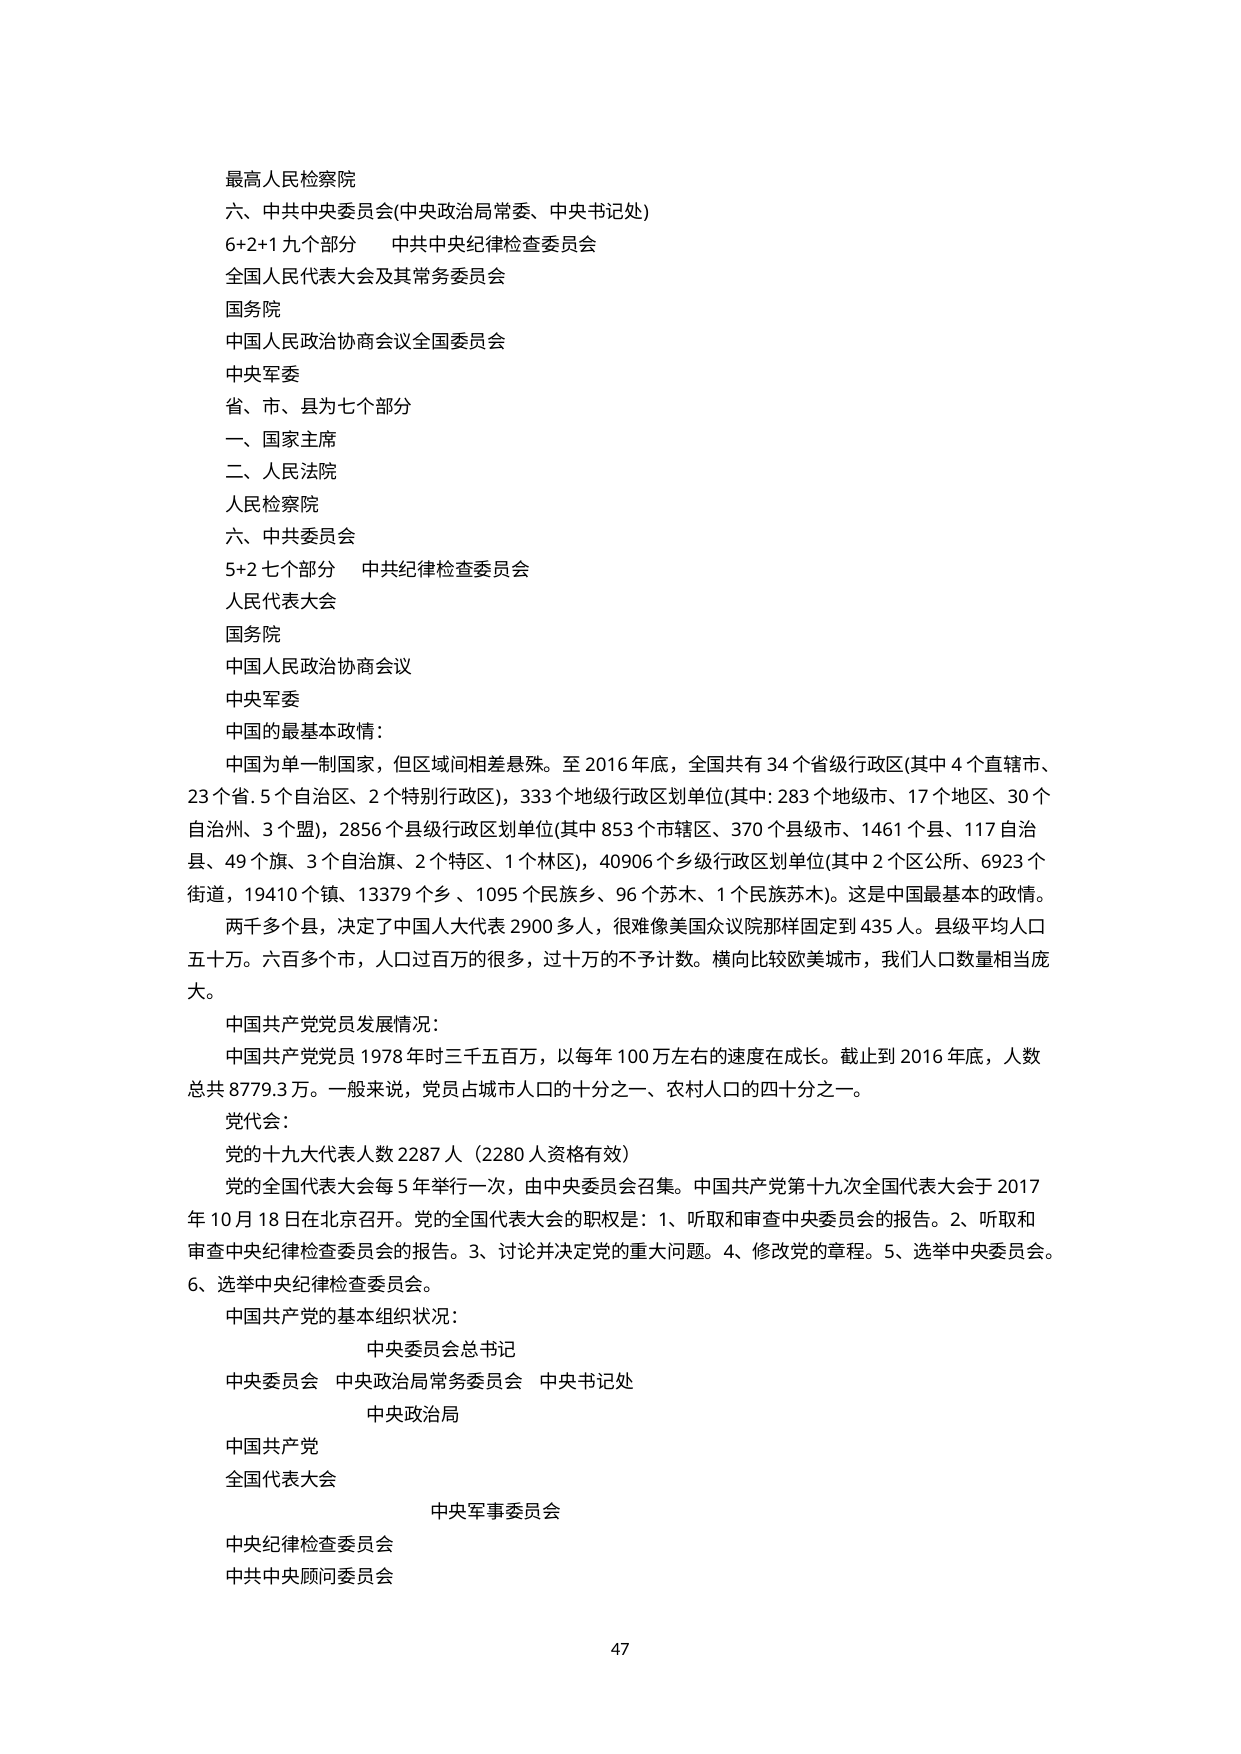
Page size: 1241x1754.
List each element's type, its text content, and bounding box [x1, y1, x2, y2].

text 中国为单一制国家，但区域间相差悬殊。至2016年底，全国共有34个省级行政区(其中4个直辖市、23个省. 5个自治区、2个特别行政区)，333个地级行政区划单位(其中: 283个地级市、17个地区、30个自治州、3个盟)，2856个县级行政区划单位(其中853个市辖区、370个县级市、1461个县、117自治县、49个旗、3个自治旗、2个特区、1个林区)，40906个乡级行政区划单位(其中2个区公所、6923个街道，19410个镇、13379个乡 、1095个民族乡、96个苏木、1个民族苏木)。这是中国最基本的政情。 [187, 747, 1053, 909]
text 二、人民法院 [187, 454, 1053, 487]
text 人民检察院 [187, 487, 1053, 519]
text 国务院 [187, 292, 1053, 324]
text 中国共产党的基本组织状况： [187, 1299, 1053, 1332]
text 中国共产党党员1978年时三千五百万，以每年100万左右的速度在成长。截止到2016年底，人数总共8779.3万。一般来说，党员占城市人口的十分之一、农村人口的四十分之一。 [187, 1039, 1053, 1104]
text 人民代表大会 [187, 584, 1053, 617]
text 中央委员会 中央政治局常务委员会 中央书记处 [187, 1364, 1053, 1397]
text 5+2七个部分 中共纪律检查委员会 [187, 552, 1053, 584]
text 最高人民检察院 [187, 162, 1053, 194]
text 中共中央顾问委员会 [187, 1559, 1053, 1592]
text 省、市、县为七个部分 [187, 389, 1053, 422]
text 中央纪律检查委员会 [187, 1527, 1053, 1559]
text 中央政治局 [187, 1397, 1053, 1429]
text 全国人民代表大会及其常务委员会 [187, 259, 1053, 292]
text 中国人民政治协商会议全国委员会 [187, 324, 1053, 357]
text 全国代表大会 [187, 1462, 1053, 1494]
text 中央军事委员会 [187, 1494, 1053, 1527]
text 中国共产党 [187, 1429, 1053, 1462]
text 中央军委 [187, 682, 1053, 714]
text 党代会： [187, 1104, 1053, 1137]
text 两千多个县，决定了中国人大代表2900多人，很难像美国众议院那样固定到435人。县级平均人口五十万。六百多个市，人口过百万的很多，过十万的不予计数。横向比较欧美城市，我们人口数量相当庞大。 [187, 909, 1053, 1007]
text 党的十九大代表人数2287人（2280人资格有效） [187, 1137, 1053, 1169]
text 中国人民政治协商会议 [187, 649, 1053, 682]
text 中国的最基本政情： [187, 714, 1053, 747]
text 6+2+1九个部分 中共中央纪律检查委员会 [187, 227, 1053, 259]
text 中央军委 [187, 357, 1053, 389]
text 党的全国代表大会每5年举行一次，由中央委员会召集。中国共产党第十九次全国代表大会于2017年10月18日在北京召开。党的全国代表大会的职权是：1、听取和审查中央委员会的报告。2、听取和审查中央纪律检查委员会的报告。3、讨论并决定党的重大问题。4、修改党的章程。5、选举中央委员会。6、选举中央纪律检查委员会。 [187, 1169, 1053, 1299]
text 中国共产党党员发展情况： [187, 1007, 1053, 1039]
text 六、中共中央委员会(中央政治局常委、中央书记处) [187, 194, 1053, 227]
text 六、中共委员会 [187, 519, 1053, 552]
text 一、国家主席 [187, 422, 1053, 454]
text 国务院 [187, 617, 1053, 649]
text 中央委员会总书记 [187, 1332, 1053, 1364]
